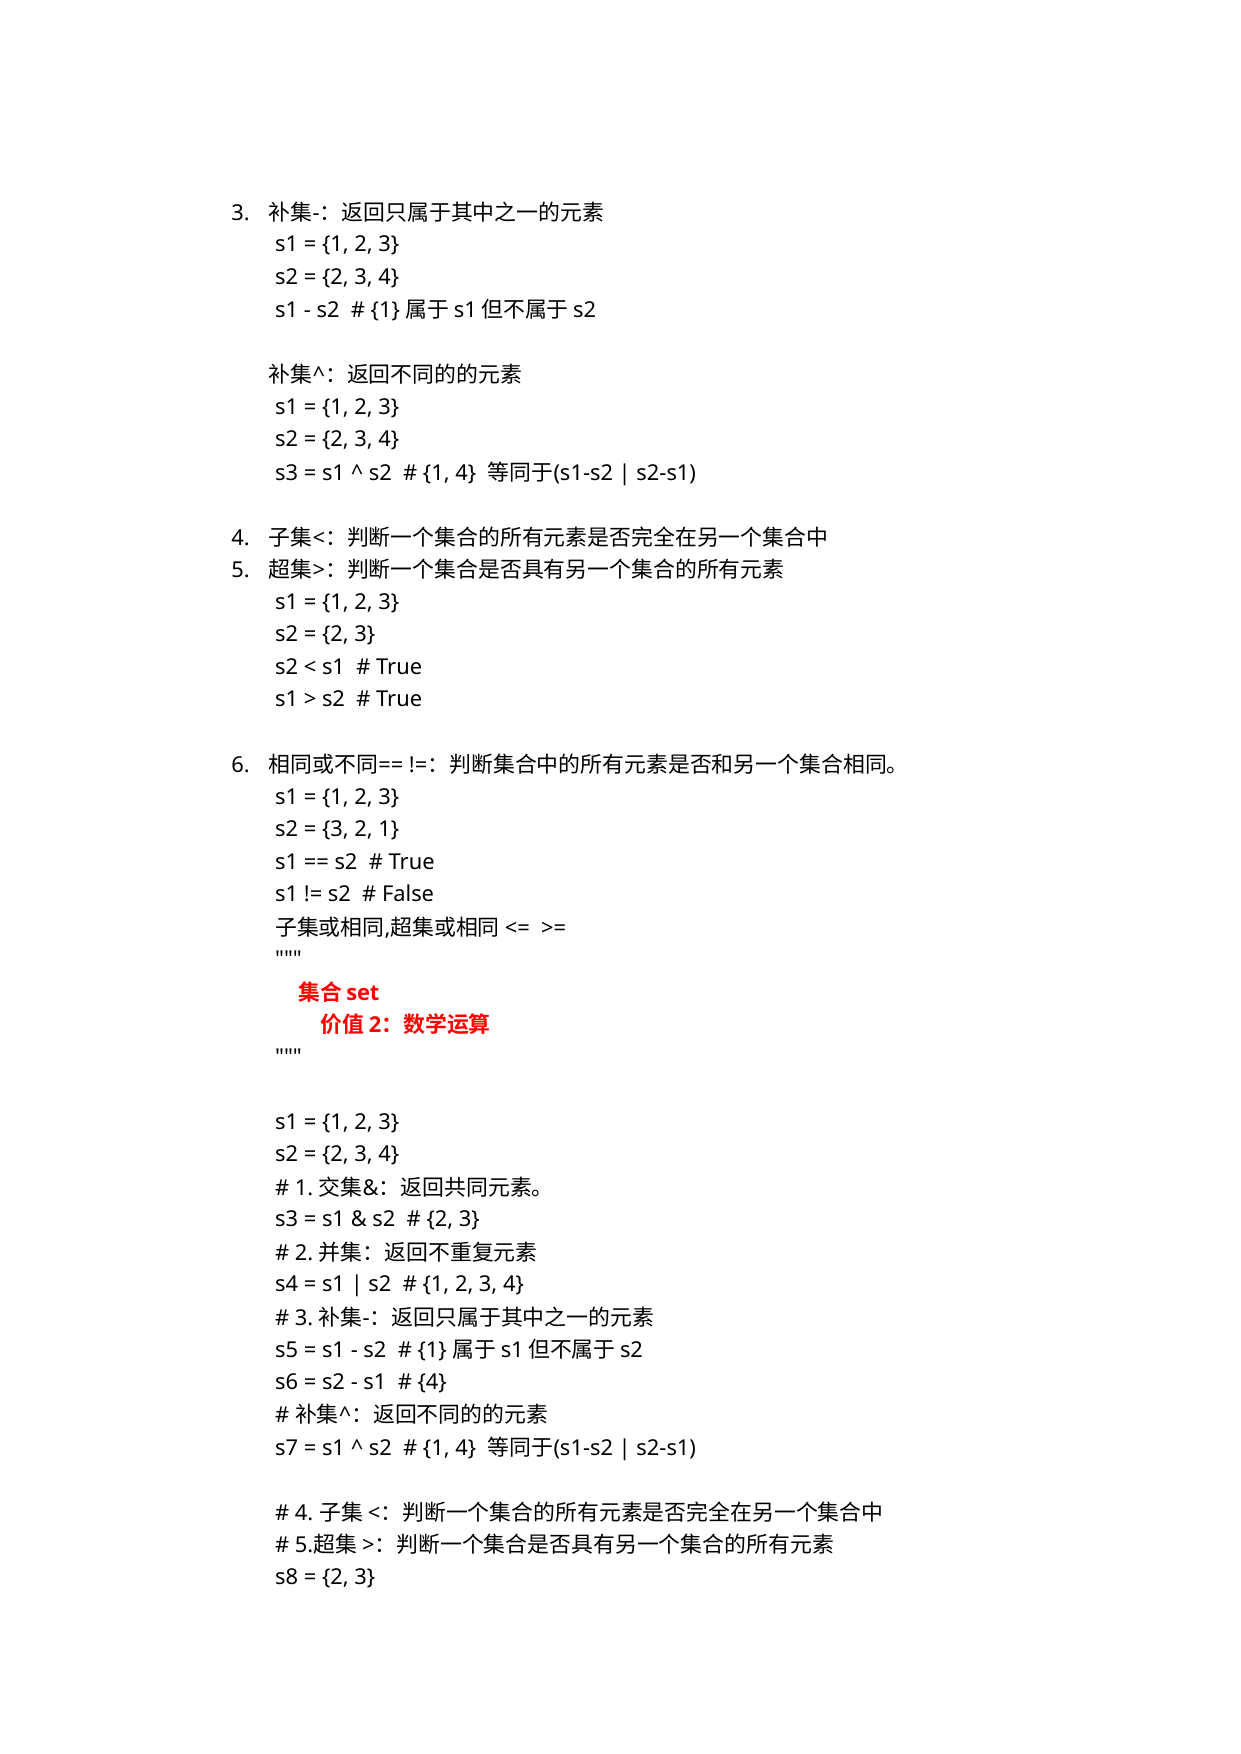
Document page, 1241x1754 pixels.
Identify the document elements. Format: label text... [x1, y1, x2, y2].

text s2 = {2, 3, 4} [187, 422, 1053, 454]
text 子集或相同,超集或相同 <= >= [231, 909, 1053, 942]
text s1 != s2 # False [187, 877, 1053, 909]
text s2 < s1 # True [187, 649, 1053, 682]
text s4 = s1 | s2 # {1, 2, 3, 4} [231, 1267, 1053, 1299]
text """ [231, 1039, 1053, 1072]
text s8 = {2, 3} [231, 1559, 1053, 1592]
text s3 = s1 ^ s2 # {1, 4} 等同于(s1-s2 | s2-s1) [187, 454, 1053, 487]
text # 补集^：返回不同的的元素 [231, 1397, 1053, 1429]
text s1 > s2 # True [187, 682, 1053, 714]
text """ [231, 942, 1053, 974]
text s1 - s2 # {1} 属于s1但不属于s2 [187, 292, 1053, 324]
text # 3. 补集-：返回只属于其中之一的元素 [231, 1299, 1053, 1332]
text s2 = {2, 3} [187, 617, 1053, 649]
text s2 = {2, 3, 4} [231, 1137, 1053, 1169]
text s3 = s1 & s2 # {2, 3} [231, 1202, 1053, 1234]
text s1 = {1, 2, 3} [187, 227, 1053, 259]
text s6 = s2 - s1 # {4} [231, 1364, 1053, 1397]
text s1 = {1, 2, 3} [231, 1104, 1053, 1137]
list 超集>：判断一个集合是否具有另一个集合的所有元素 [231, 552, 1053, 584]
text s1 = {1, 2, 3} [187, 779, 1053, 812]
text # 4. 子集 <：判断一个集合的所有元素是否完全在另一个集合中 [231, 1494, 1053, 1527]
text s1 == s2 # True [187, 844, 1053, 877]
text s2 = {2, 3, 4} [187, 259, 1053, 292]
text # 1. 交集&：返回共同元素。 [231, 1169, 1053, 1202]
text s5 = s1 - s2 # {1} 属于s1但不属于s2 [231, 1332, 1053, 1364]
list 补集-：返回只属于其中之一的元素 [231, 194, 1053, 227]
text # 2. 并集：返回不重复元素 [231, 1234, 1053, 1267]
text s1 = {1, 2, 3} [187, 584, 1053, 617]
text 集合set [231, 974, 1053, 1007]
text s7 = s1 ^ s2 # {1, 4} 等同于(s1-s2 | s2-s1) [231, 1429, 1053, 1462]
list 子集<：判断一个集合的所有元素是否完全在另一个集合中 [231, 519, 1053, 552]
text # 5.超集 >：判断一个集合是否具有另一个集合的所有元素 [231, 1527, 1053, 1559]
text 价值2：数学运算 [231, 1007, 1053, 1039]
list 相同或不同== !=：判断集合中的所有元素是否和另一个集合相同。 [231, 747, 1053, 779]
text s1 = {1, 2, 3} [187, 389, 1053, 422]
text s2 = {3, 2, 1} [187, 812, 1053, 844]
list 补集^：返回不同的的元素 [269, 357, 1053, 389]
